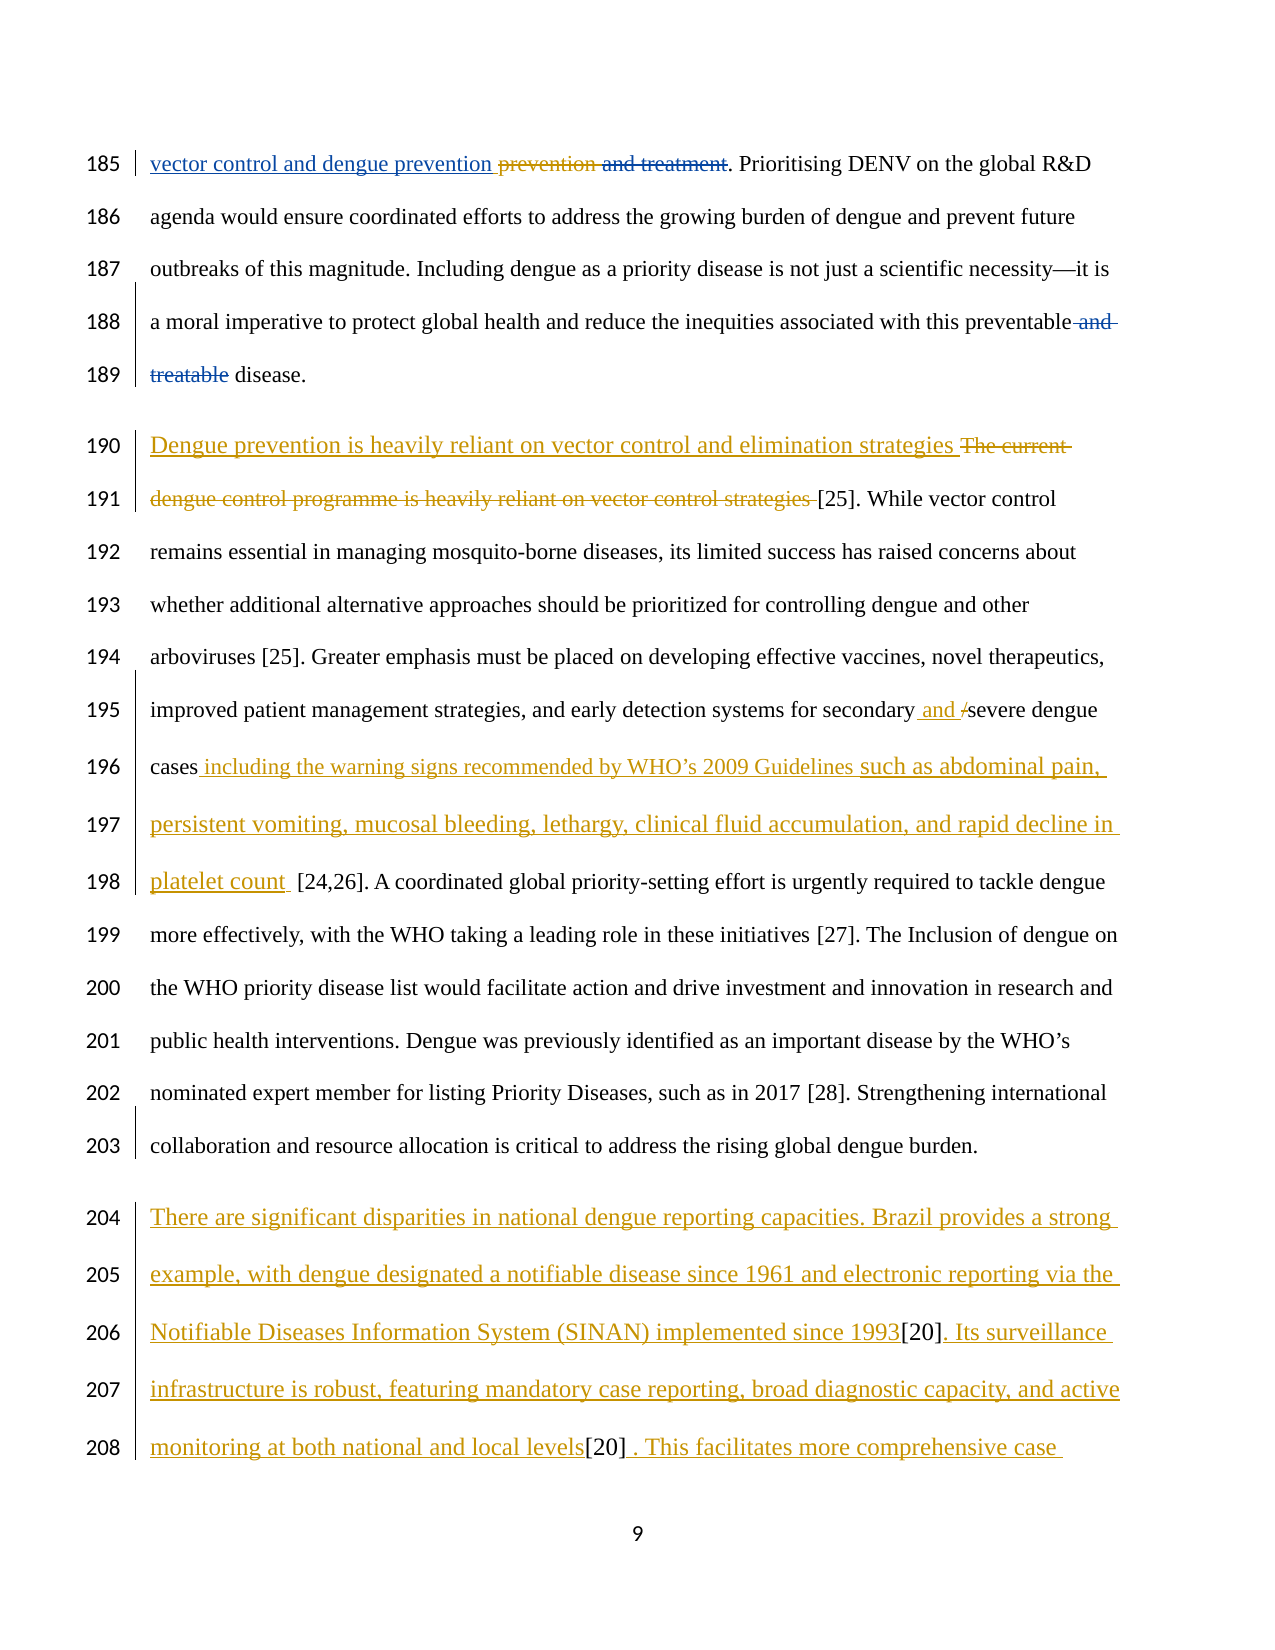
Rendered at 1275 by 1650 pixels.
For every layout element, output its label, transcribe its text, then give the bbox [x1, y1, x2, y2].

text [150, 150, 1125, 387]
text . While vector control remains essential in managing mosquito-borne diseases, its limited success has raised concerns about whether additional alternative approaches should be prioritized for controlling dengue and other arboviruses . Greater emphasis must be placed on developing effective vaccines, novel therapeutics, improved patient management strategies, and early detection systems for secondarysevere dengue cases . A coordinated global priority-setting effort is urgently required to tackle dengue more effectively, with the WHO taking a leading role in these initiatives . The Inclusion of dengue on the WHO priority disease list would facilitate action and drive investment and innovation in research and public health interventions. Dengue was previously identified as an important disease by the WHO’s nominated expert member for listing Priority Diseases, such as in 2017 . Strengthening international collaboration and resource allocation is critical to address the rising global dengue burden. [150, 430, 1125, 1158]
